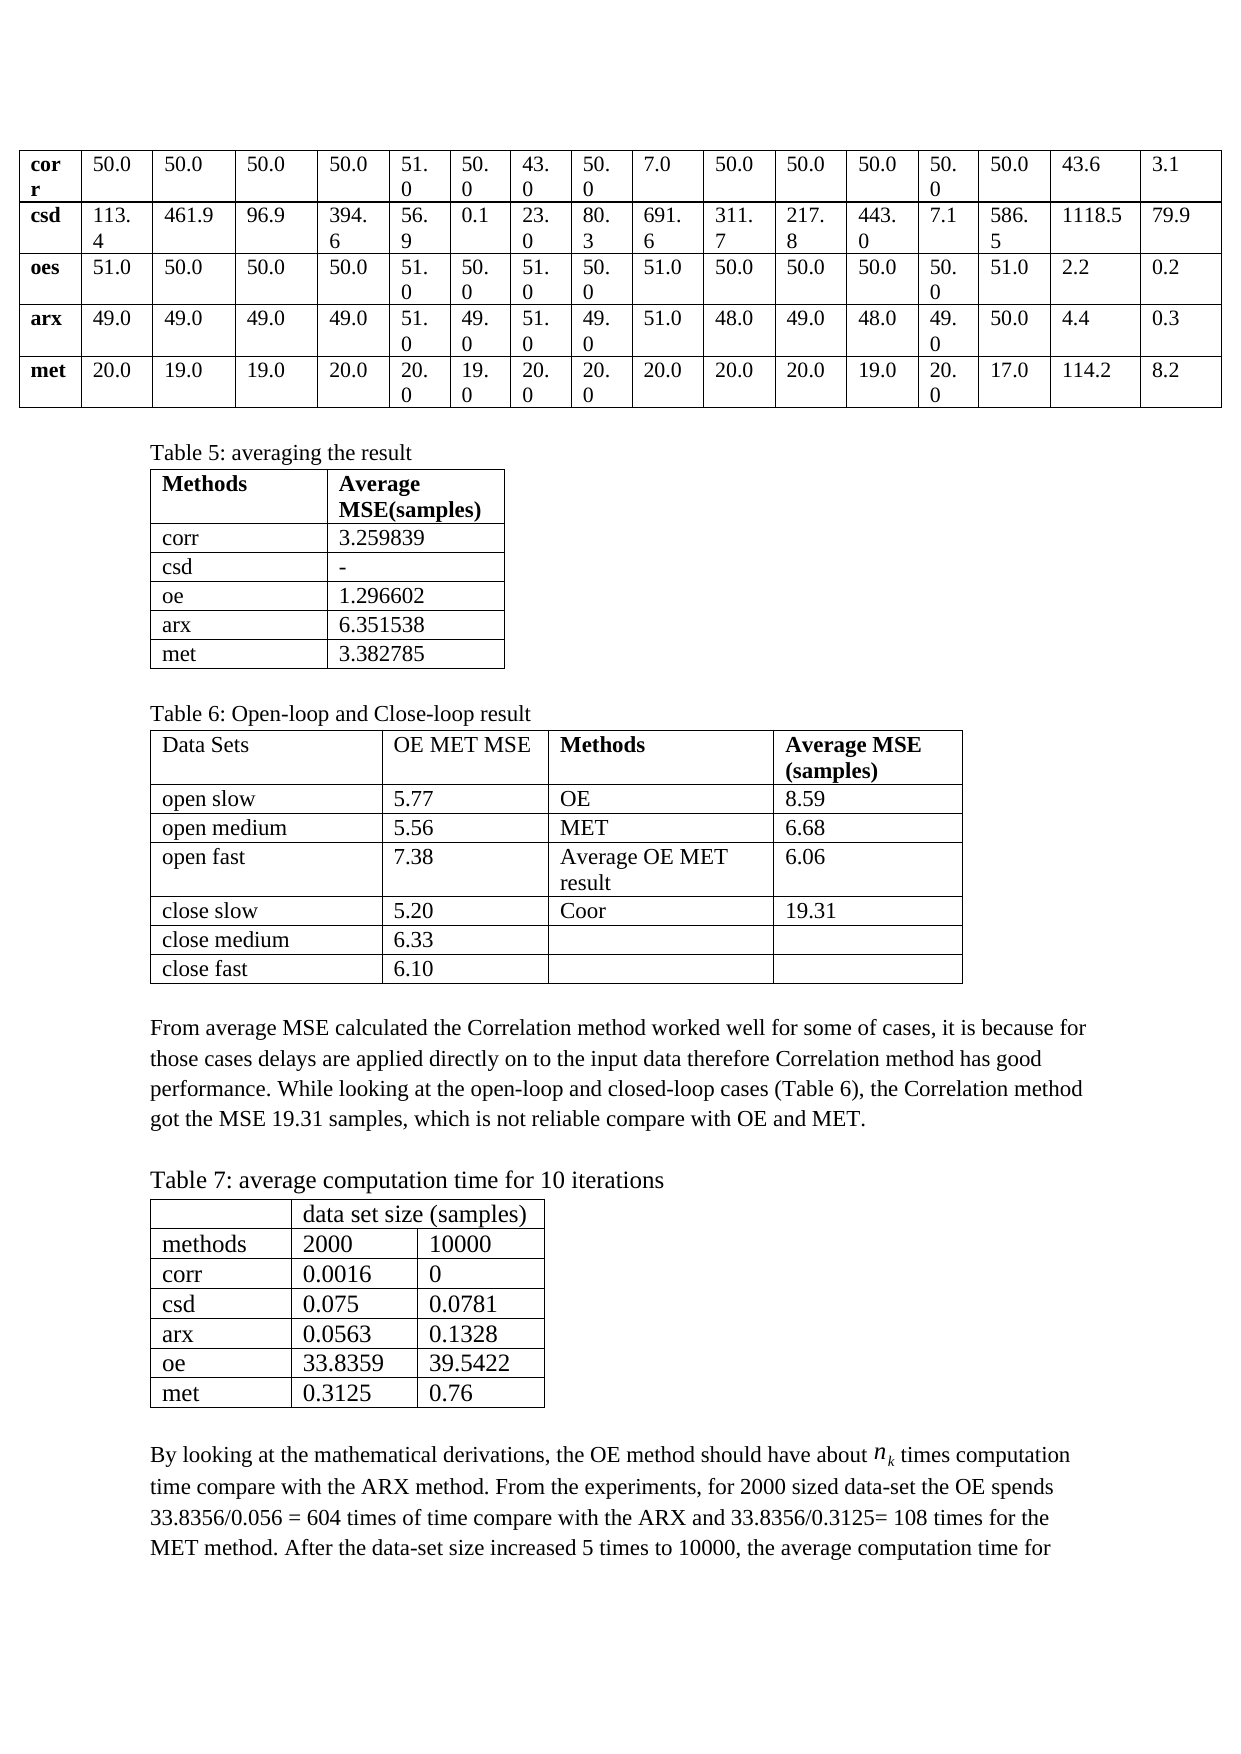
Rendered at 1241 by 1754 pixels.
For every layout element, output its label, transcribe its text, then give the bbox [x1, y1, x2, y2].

table_cell 50.0 [236, 151, 317, 201]
table_cell 8.2 [1141, 357, 1221, 407]
table_cell 50.0 [236, 254, 317, 304]
table_cell 1.296602 [328, 582, 504, 610]
table_header [151, 1200, 291, 1228]
table_cell 79.9 [1141, 203, 1221, 253]
table_cell 50.0 [919, 254, 978, 304]
table_cell 19.31 [774, 897, 962, 925]
table_cell 50.0 [704, 254, 775, 304]
table_cell 33.8359 [292, 1349, 417, 1377]
table_cell 20.0 [919, 357, 978, 407]
table_cell 50.0 [451, 151, 510, 201]
table_cell open fast [151, 843, 382, 896]
table_cell 2000 [292, 1229, 417, 1258]
text From average MSE calculated the Correlation method worked well for some of cases, it is because for those cases delays are applied directly on to the input data therefore Correlation method has good performance. While looking at the open-loop and closed-loop cases (Table 6), the Correlation method got the MSE 19.31 samples, which is not reliable compare with OE and MET. [150, 1014, 1090, 1131]
table_cell met [151, 1378, 291, 1407]
table_cell 0 [418, 1259, 544, 1288]
table_cell 50.0 [704, 151, 775, 201]
table_cell 0.2 [1141, 254, 1221, 304]
text Table 6: Open-loop and Close-loop result [150, 699, 1090, 726]
table_cell 49.0 [153, 305, 235, 356]
table_cell 23.0 [511, 203, 571, 253]
table_cell [774, 926, 962, 954]
table_cell 0.075 [292, 1289, 417, 1318]
table_cell 20.0 [776, 357, 846, 407]
table_cell 50.0 [776, 254, 846, 304]
table_cell 0.0563 [292, 1319, 417, 1347]
table_cell 0.1328 [418, 1319, 544, 1347]
table_header Methods [151, 470, 327, 522]
table_cell 10000 [418, 1229, 544, 1258]
table_cell 20.0 [704, 357, 775, 407]
table_cell csd [151, 553, 327, 581]
table_header data set size (samples) [292, 1200, 544, 1228]
table_cell 50.0 [776, 151, 846, 201]
table_cell 311.7 [704, 203, 775, 253]
table_cell 49.0 [318, 305, 389, 356]
table_cell 3.259839 [328, 524, 504, 552]
table_cell 49.0 [776, 305, 846, 356]
table_cell open medium [151, 814, 382, 842]
table_cell 50.0 [979, 305, 1050, 356]
table_cell 50.0 [572, 151, 632, 201]
table_cell 691.6 [633, 203, 703, 253]
table_cell 49.0 [451, 305, 510, 356]
table_cell corr [151, 1259, 291, 1288]
table_cell 20.0 [82, 357, 152, 407]
table_cell close fast [151, 955, 382, 983]
table_cell open slow [151, 785, 382, 813]
table_cell corr [20, 151, 81, 201]
table_cell 51.0 [390, 305, 450, 356]
table_cell 51.0 [979, 254, 1050, 304]
table_cell 50.0 [572, 254, 632, 304]
table_cell arx [20, 305, 81, 356]
table_cell 5.56 [383, 814, 548, 842]
table_cell Average OE MET result [549, 843, 773, 896]
table_cell 49.0 [572, 305, 632, 356]
table_cell 50.0 [847, 151, 918, 201]
table_cell 113.4 [82, 203, 152, 253]
table_cell 20.0 [633, 357, 703, 407]
table_cell 43.0 [511, 151, 571, 201]
table_header Methods [549, 731, 773, 783]
table_cell OE [549, 785, 773, 813]
table_cell 6.33 [383, 926, 548, 954]
table_cell 19.0 [451, 357, 510, 407]
table_cell 7.38 [383, 843, 548, 896]
table_cell 217.8 [776, 203, 846, 253]
table_cell 51.0 [511, 254, 571, 304]
text Table 5: averaging the result [150, 438, 1090, 465]
table_cell 39.5422 [418, 1349, 544, 1377]
table_cell 49.0 [236, 305, 317, 356]
table_cell 51.0 [82, 254, 152, 304]
table_cell met [151, 640, 327, 668]
table_header Average MSE (samples) [774, 731, 962, 783]
table_cell 1118.5 [1051, 203, 1140, 253]
table_cell 48.0 [704, 305, 775, 356]
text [150, 1438, 1090, 1560]
table_cell 50.0 [82, 151, 152, 201]
table_cell 51.0 [633, 305, 703, 356]
table_cell 51.0 [511, 305, 571, 356]
table_cell arx [151, 1319, 291, 1347]
table_cell 0.1 [451, 203, 510, 253]
table_cell oes [20, 254, 81, 304]
table_cell 4.4 [1051, 305, 1140, 356]
table_cell 50.0 [847, 254, 918, 304]
table_cell [549, 955, 773, 983]
table_cell 5.77 [383, 785, 548, 813]
table_cell 51.0 [633, 254, 703, 304]
table_header Data Sets [151, 731, 382, 783]
table_cell 3.1 [1141, 151, 1221, 201]
table_cell 56.9 [390, 203, 450, 253]
table_cell 19.0 [236, 357, 317, 407]
table_cell 2.2 [1051, 254, 1140, 304]
table_cell methods [151, 1229, 291, 1258]
table_cell [774, 955, 962, 983]
table_cell 51.0 [390, 254, 450, 304]
table_cell met [20, 357, 81, 407]
table_cell 7.0 [633, 151, 703, 201]
table_cell 0.0016 [292, 1259, 417, 1288]
table_header OE MET MSE [383, 731, 548, 783]
table_cell 50.0 [318, 254, 389, 304]
table_cell 80.3 [572, 203, 632, 253]
table_cell 8.59 [774, 785, 962, 813]
table_cell 586.5 [979, 203, 1050, 253]
table_cell - [328, 553, 504, 581]
table_cell 7.1 [919, 203, 978, 253]
text Table 7: average computation time for 10 iterations [150, 1165, 1090, 1194]
table_cell 43.6 [1051, 151, 1140, 201]
table_cell 19.0 [847, 357, 918, 407]
table_cell 114.2 [1051, 357, 1140, 407]
table_cell oe [151, 582, 327, 610]
table_cell Coor [549, 897, 773, 925]
table_cell 443.0 [847, 203, 918, 253]
table_cell 394.6 [318, 203, 389, 253]
table_cell arx [151, 611, 327, 639]
table_cell 20.0 [572, 357, 632, 407]
table_cell 51.0 [390, 151, 450, 201]
table_cell 20.0 [390, 357, 450, 407]
table_cell 19.0 [153, 357, 235, 407]
table_cell close medium [151, 926, 382, 954]
table_cell 0.0781 [418, 1289, 544, 1318]
table_cell 50.0 [919, 151, 978, 201]
table_cell 49.0 [919, 305, 978, 356]
table_cell 50.0 [318, 151, 389, 201]
table_cell 5.20 [383, 897, 548, 925]
table_cell 3.382785 [328, 640, 504, 668]
table_cell 461.9 [153, 203, 235, 253]
table_cell 50.0 [979, 151, 1050, 201]
table_cell corr [151, 524, 327, 552]
table_cell 50.0 [153, 151, 235, 201]
table_cell 50.0 [153, 254, 235, 304]
table_cell 48.0 [847, 305, 918, 356]
table_cell 17.0 [979, 357, 1050, 407]
table_cell 20.0 [511, 357, 571, 407]
table_cell oe [151, 1349, 291, 1377]
table_cell 50.0 [451, 254, 510, 304]
table_cell 49.0 [82, 305, 152, 356]
table_cell csd [151, 1289, 291, 1318]
table_cell MET [549, 814, 773, 842]
table_cell 96.9 [236, 203, 317, 253]
table_cell [549, 926, 773, 954]
table_cell 20.0 [318, 357, 389, 407]
table_cell 6.351538 [328, 611, 504, 639]
table_cell csd [20, 203, 81, 253]
table_header Average MSE(samples) [328, 470, 504, 522]
table_cell 6.06 [774, 843, 962, 896]
table_cell 6.10 [383, 955, 548, 983]
table_cell close slow [151, 897, 382, 925]
table_cell 6.68 [774, 814, 962, 842]
table_cell 0.3125 [292, 1378, 417, 1407]
table_cell 0.3 [1141, 305, 1221, 356]
table_cell 0.76 [418, 1378, 544, 1407]
